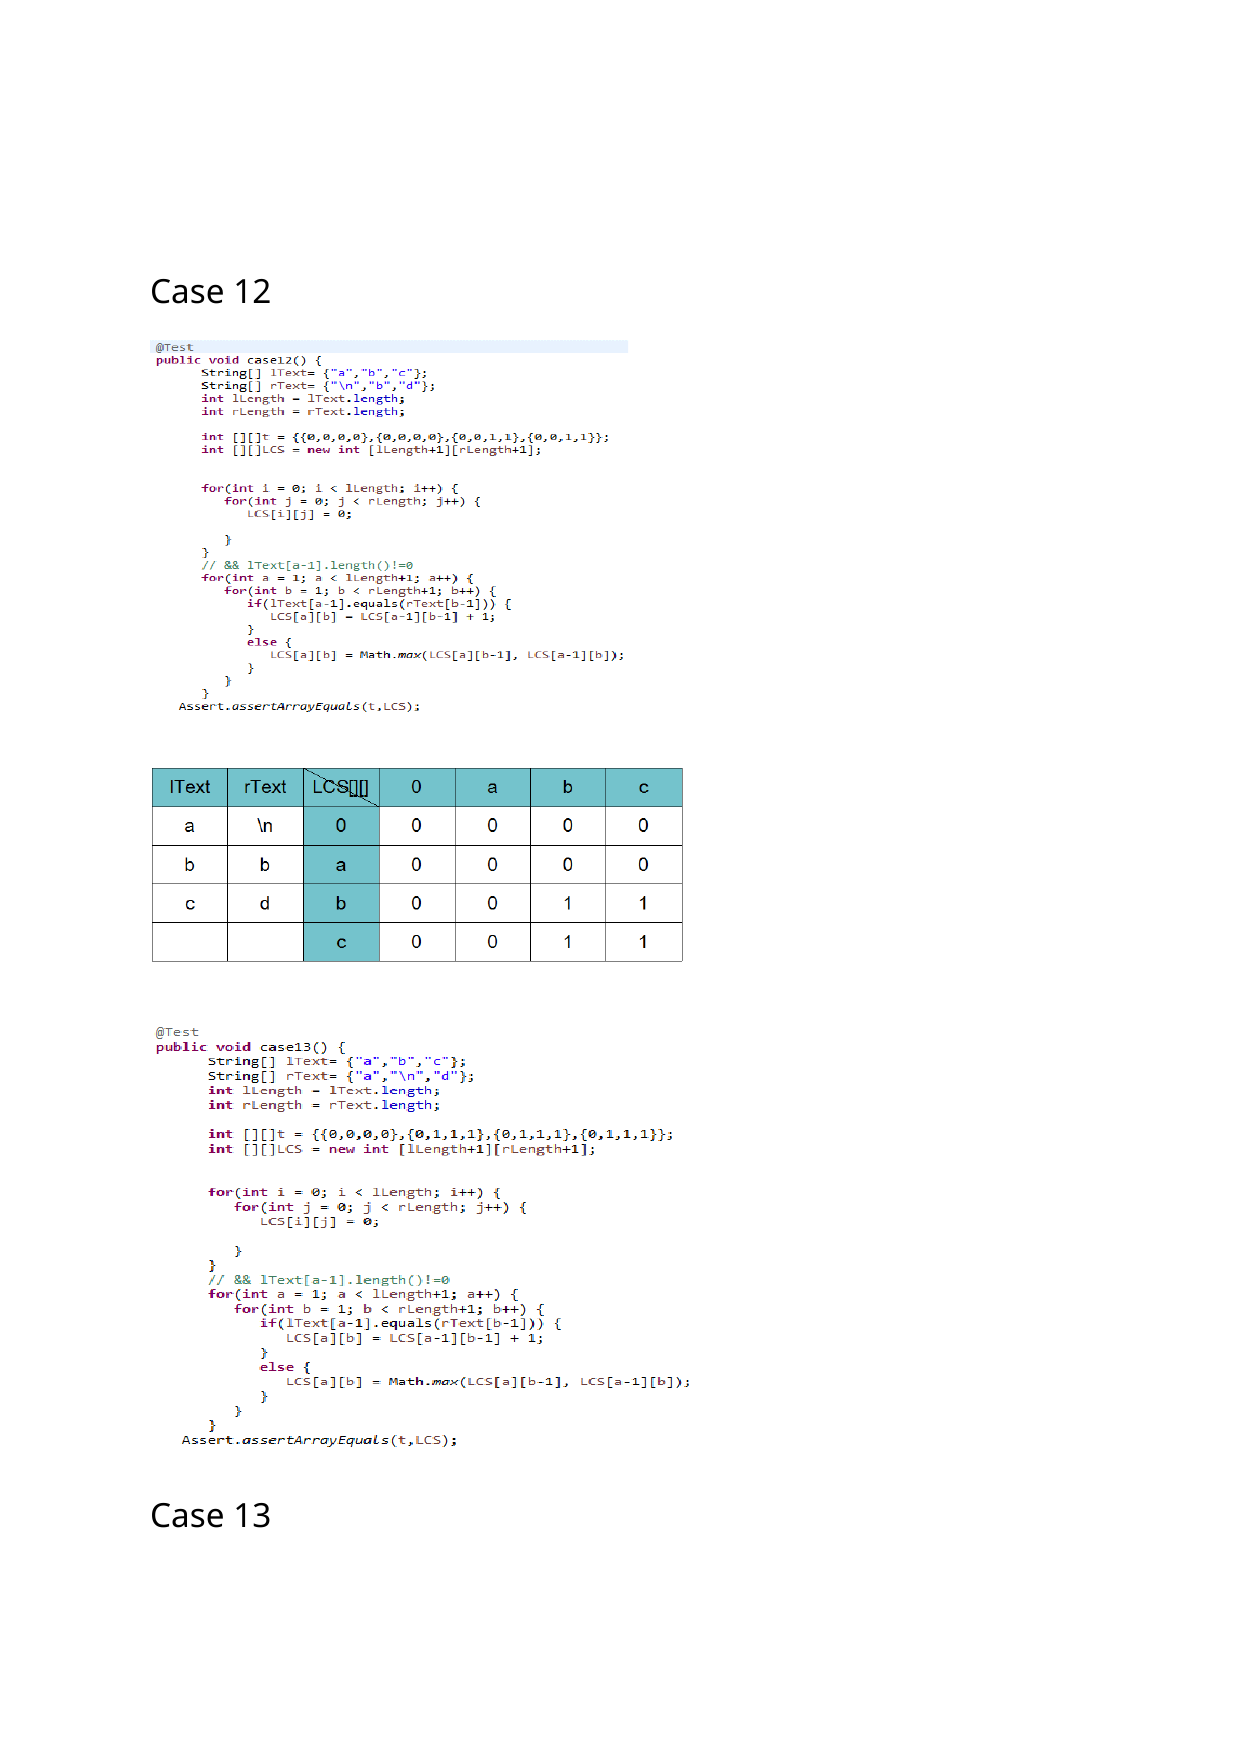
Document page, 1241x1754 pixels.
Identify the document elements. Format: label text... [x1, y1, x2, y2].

text Case 12 [150, 268, 1090, 313]
picture [150, 766, 685, 967]
picture [150, 1027, 696, 1448]
picture [150, 340, 629, 722]
